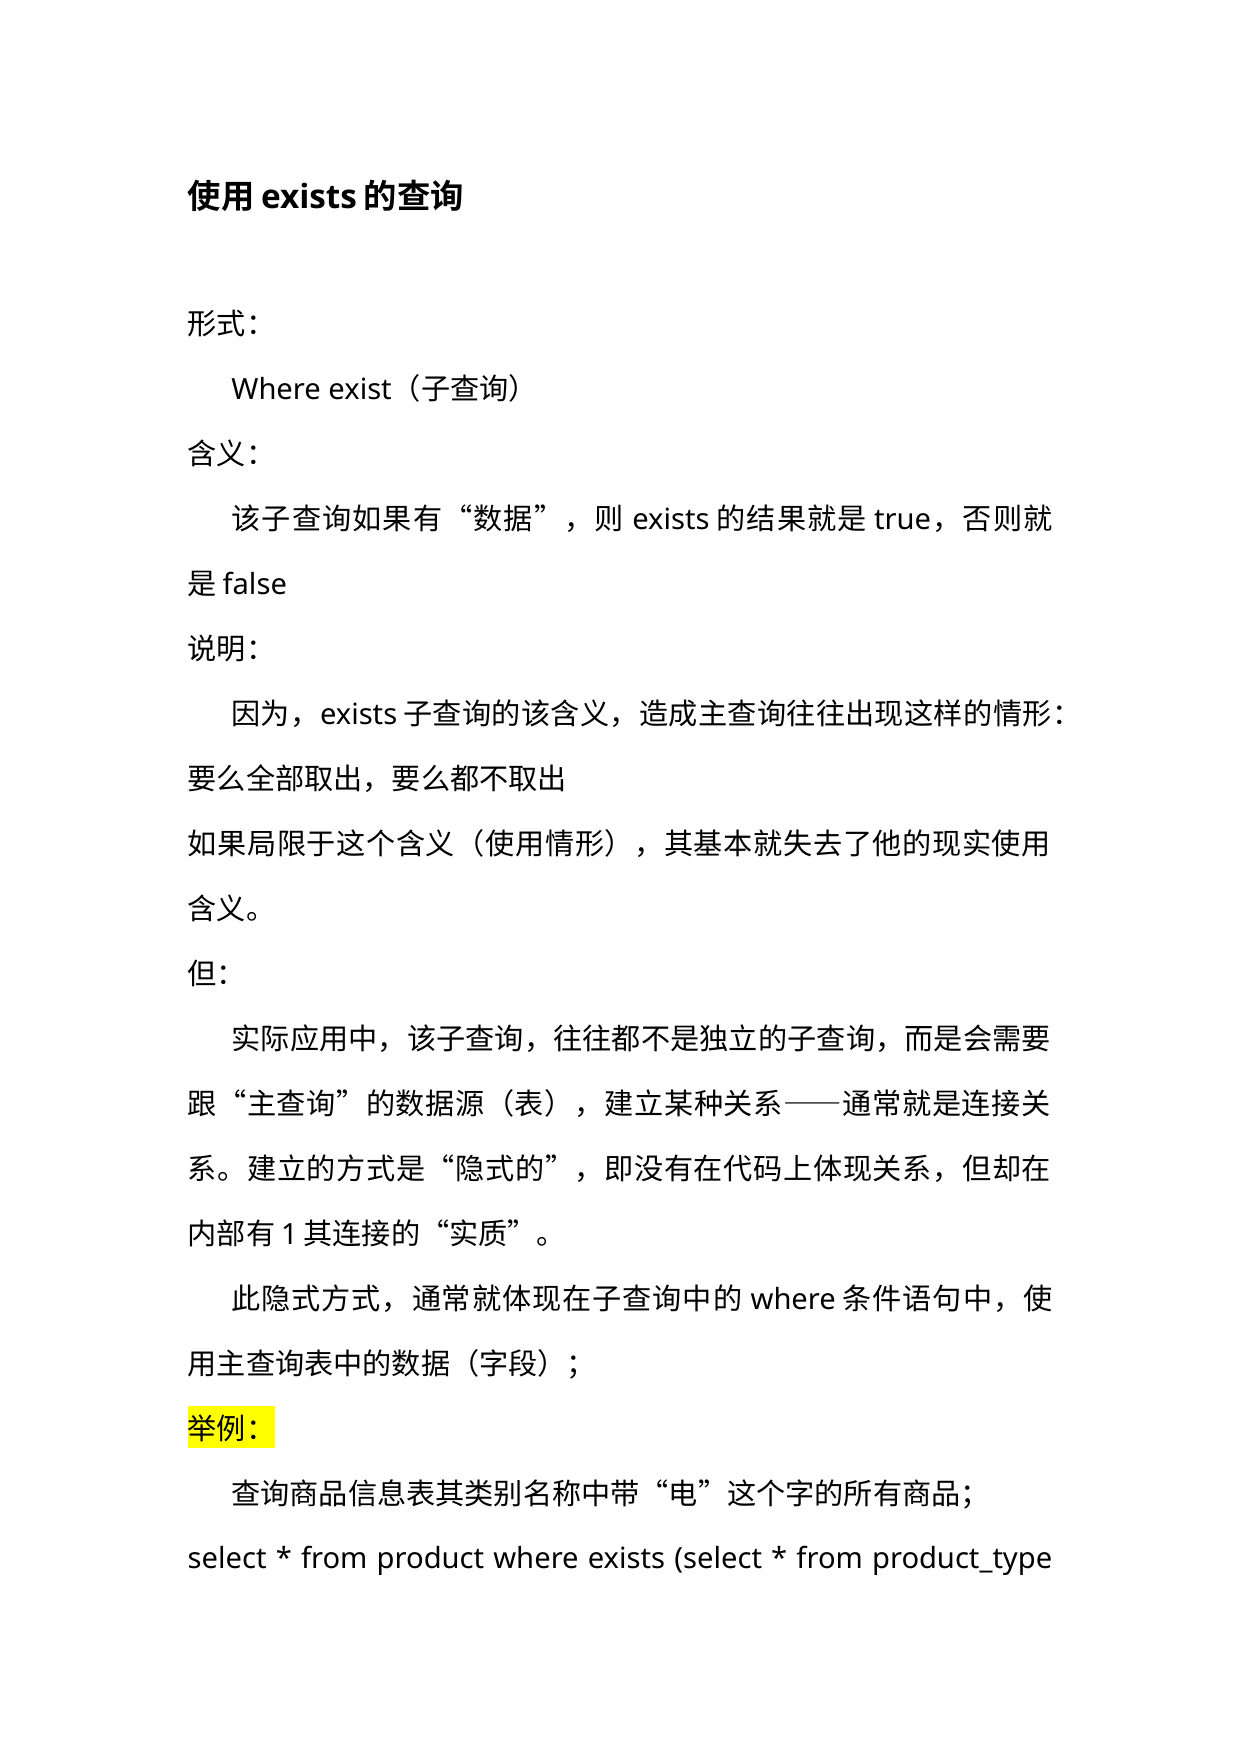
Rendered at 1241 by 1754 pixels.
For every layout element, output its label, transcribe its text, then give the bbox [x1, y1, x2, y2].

text 举例： [187, 1394, 1053, 1459]
text 说明： [187, 614, 1053, 679]
text 形式： [187, 289, 1053, 354]
text 此隐式方式，通常就体现在子查询中的where条件语句中，使用主查询表中的数据（字段）； [187, 1264, 1053, 1394]
text 该子查询如果有“数据”，则exists的结果就是true，否则就是false [187, 484, 1053, 614]
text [187, 1524, 1053, 1589]
text 如果局限于这个含义（使用情形），其基本就失去了他的现实使用含义。 [187, 809, 1053, 939]
text 但： [187, 939, 1053, 1004]
text 实际应用中，该子查询，往往都不是独立的子查询，而是会需要跟“主查询”的数据源（表），建立某种关系——通常就是连接关系。建立的方式是“隐式的”，即没有在代码上体现关系，但却在内部有1其连接的“实质”。 [187, 1004, 1053, 1264]
text 查询商品信息表其类别名称中带“电”这个字的所有商品； [187, 1459, 1053, 1524]
text Where exist（子查询） [187, 354, 1053, 419]
text 含义： [187, 419, 1053, 484]
text 因为，exists子查询的该含义，造成主查询往往出现这样的情形：要么全部取出，要么都不取出 [187, 679, 1053, 809]
subtitle 使用exists的查询 [187, 162, 1053, 227]
